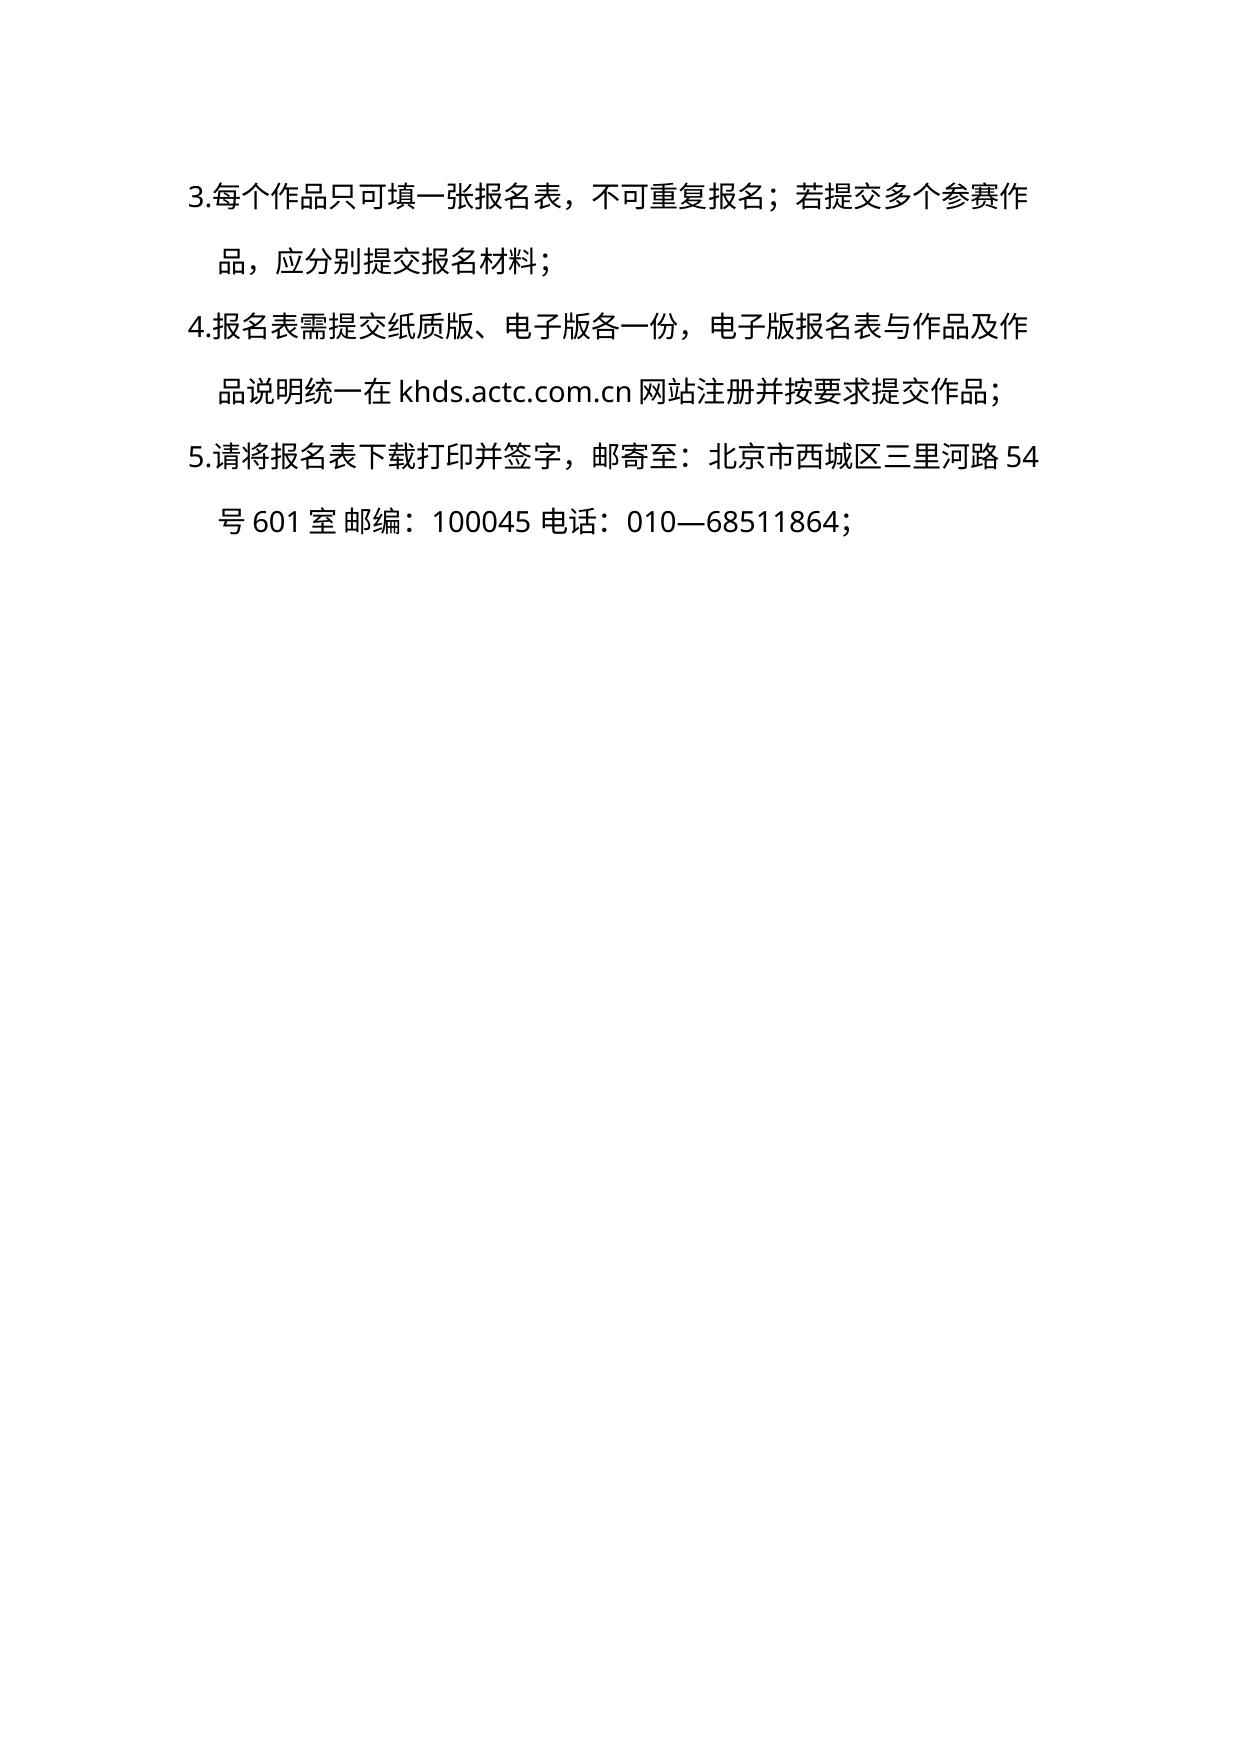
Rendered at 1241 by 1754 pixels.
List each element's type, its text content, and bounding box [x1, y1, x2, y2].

text 4.报名表需提交纸质版、电子版各一份，电子版报名表与作品及作品说明统一在khds.actc.com.cn网站注册并按要求提交作品； [188, 292, 1053, 422]
text 5.请将报名表下载打印并签字，邮寄至：北京市西城区三里河路54号601室 邮编：100045 电话：010—68511864； [188, 422, 1053, 552]
text 3.每个作品只可填一张报名表，不可重复报名；若提交多个参赛作品，应分别提交报名材料； [188, 162, 1053, 292]
